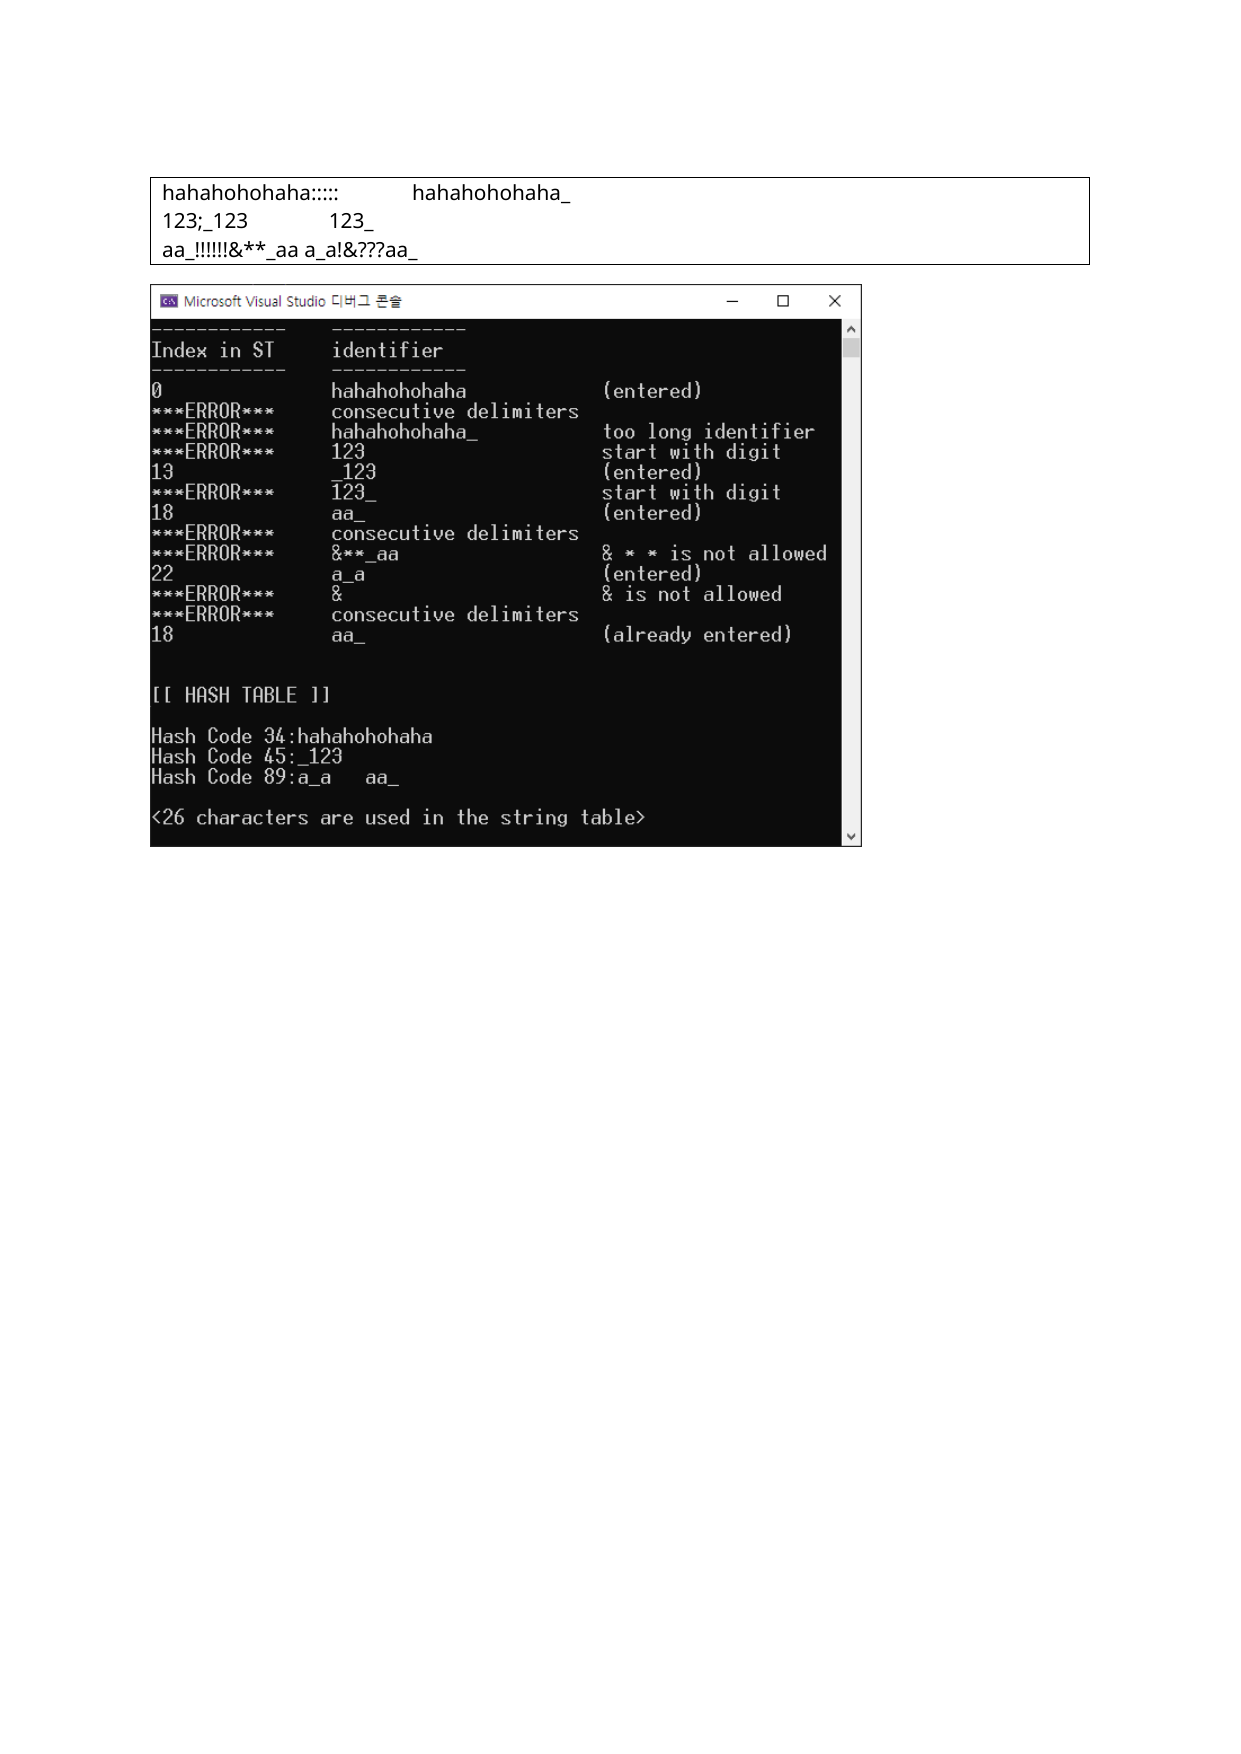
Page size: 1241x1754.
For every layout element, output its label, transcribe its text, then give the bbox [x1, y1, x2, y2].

table_header hahahohohaha::::: hahahohohaha_ 123;_123 123_ aa_!!!!!!&**_aa a_a!&???aa_ [151, 178, 1089, 263]
picture [150, 284, 862, 847]
